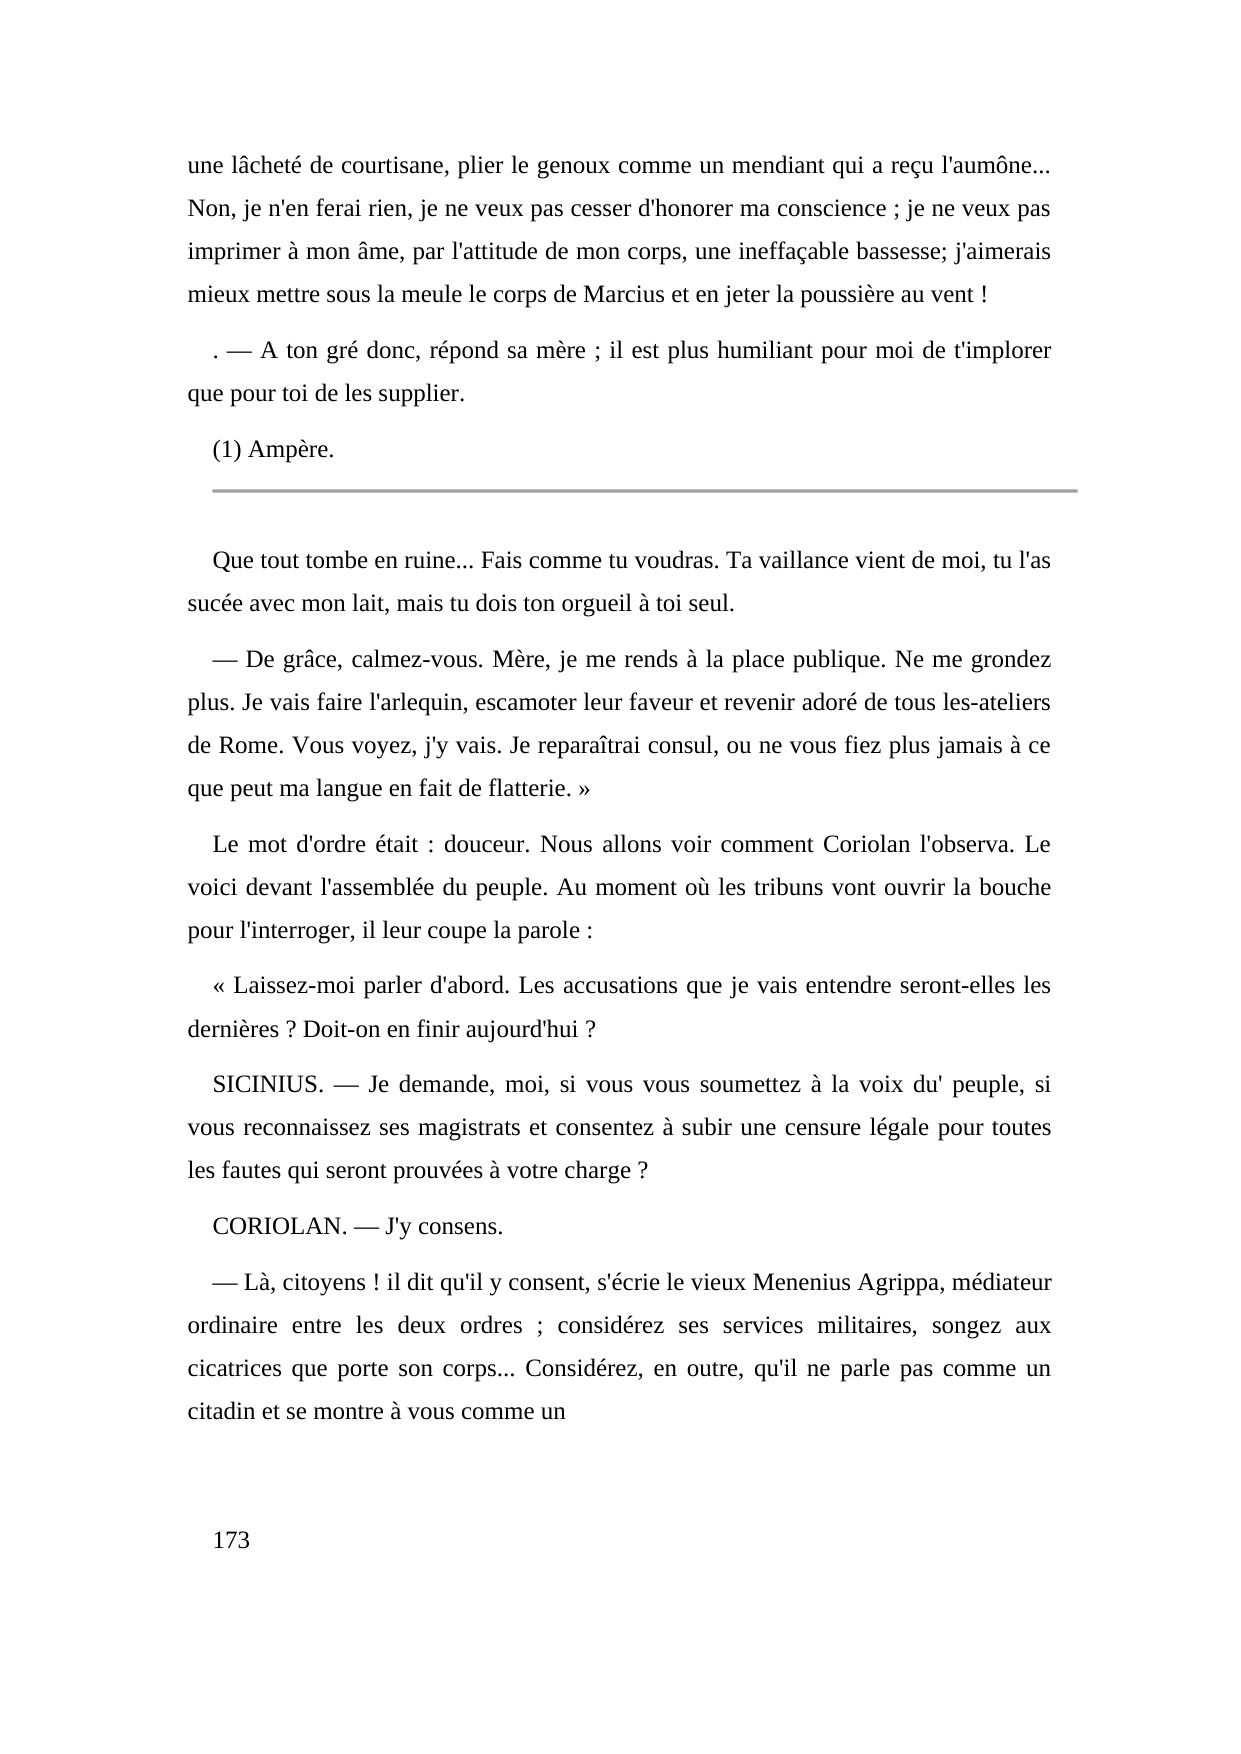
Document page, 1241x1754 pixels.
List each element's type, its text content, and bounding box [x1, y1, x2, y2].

text — Là, citoyens ! il dit qu'il y consent, s'écrie le vieux Menenius Agrippa, médiateur ordinaire entre les deux ordres ; considérez ses services militaires, songez aux cicatrices que porte son corps... Considérez, en outre, qu'il ne parle pas comme un citadin et se montre à vous comme un [187, 1267, 1053, 1425]
text SICINIUS. — Je demande, moi, si vous vous soumettez à la voix du' peuple, si vous reconnaissez ses magistrats et consentez à subir une censure légale pour toutes les fautes qui seront prouvées à votre charge ? [187, 1069, 1053, 1184]
text CORIOLAN. — J'y consens. [187, 1211, 1053, 1240]
text Que tout tombe en ruine... Fais comme tu voudras. Ta vaillance vient de moi, tu l'as sucée avec mon lait, mais tu dois ton orgueil à toi seul. [187, 545, 1053, 617]
text Le mot d'ordre était : douceur. Nous allons voir comment Coriolan l'observa. Le voici devant l'assemblée du peuple. Au moment où les tribuns vont ouvrir la bouche pour l'interroger, il leur coupe la parole : [187, 829, 1053, 944]
text (1) Ampère. [187, 434, 1053, 462]
text . — A ton gré donc, répond sa mère ; il est plus humiliant pour moi de t'implorer que pour toi de les supplier. [187, 335, 1053, 407]
text « Laissez-moi parler d'abord. Les accusations que je vais entendre seront-elles les dernières ? Doit-on en finir aujourd'hui ? [187, 971, 1053, 1042]
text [187, 150, 1053, 308]
text — De grâce, calmez-vous. Mère, je me rends à la place publique. Ne me grondez plus. Je vais faire l'arlequin, escamoter leur faveur et revenir adoré de tous les-ateliers de Rome. Vous voyez, j'y vais. Je reparaîtrai consul, ou ne vous fiez plus jamais à ce que peut ma langue en fait de flatterie. » [187, 644, 1053, 802]
